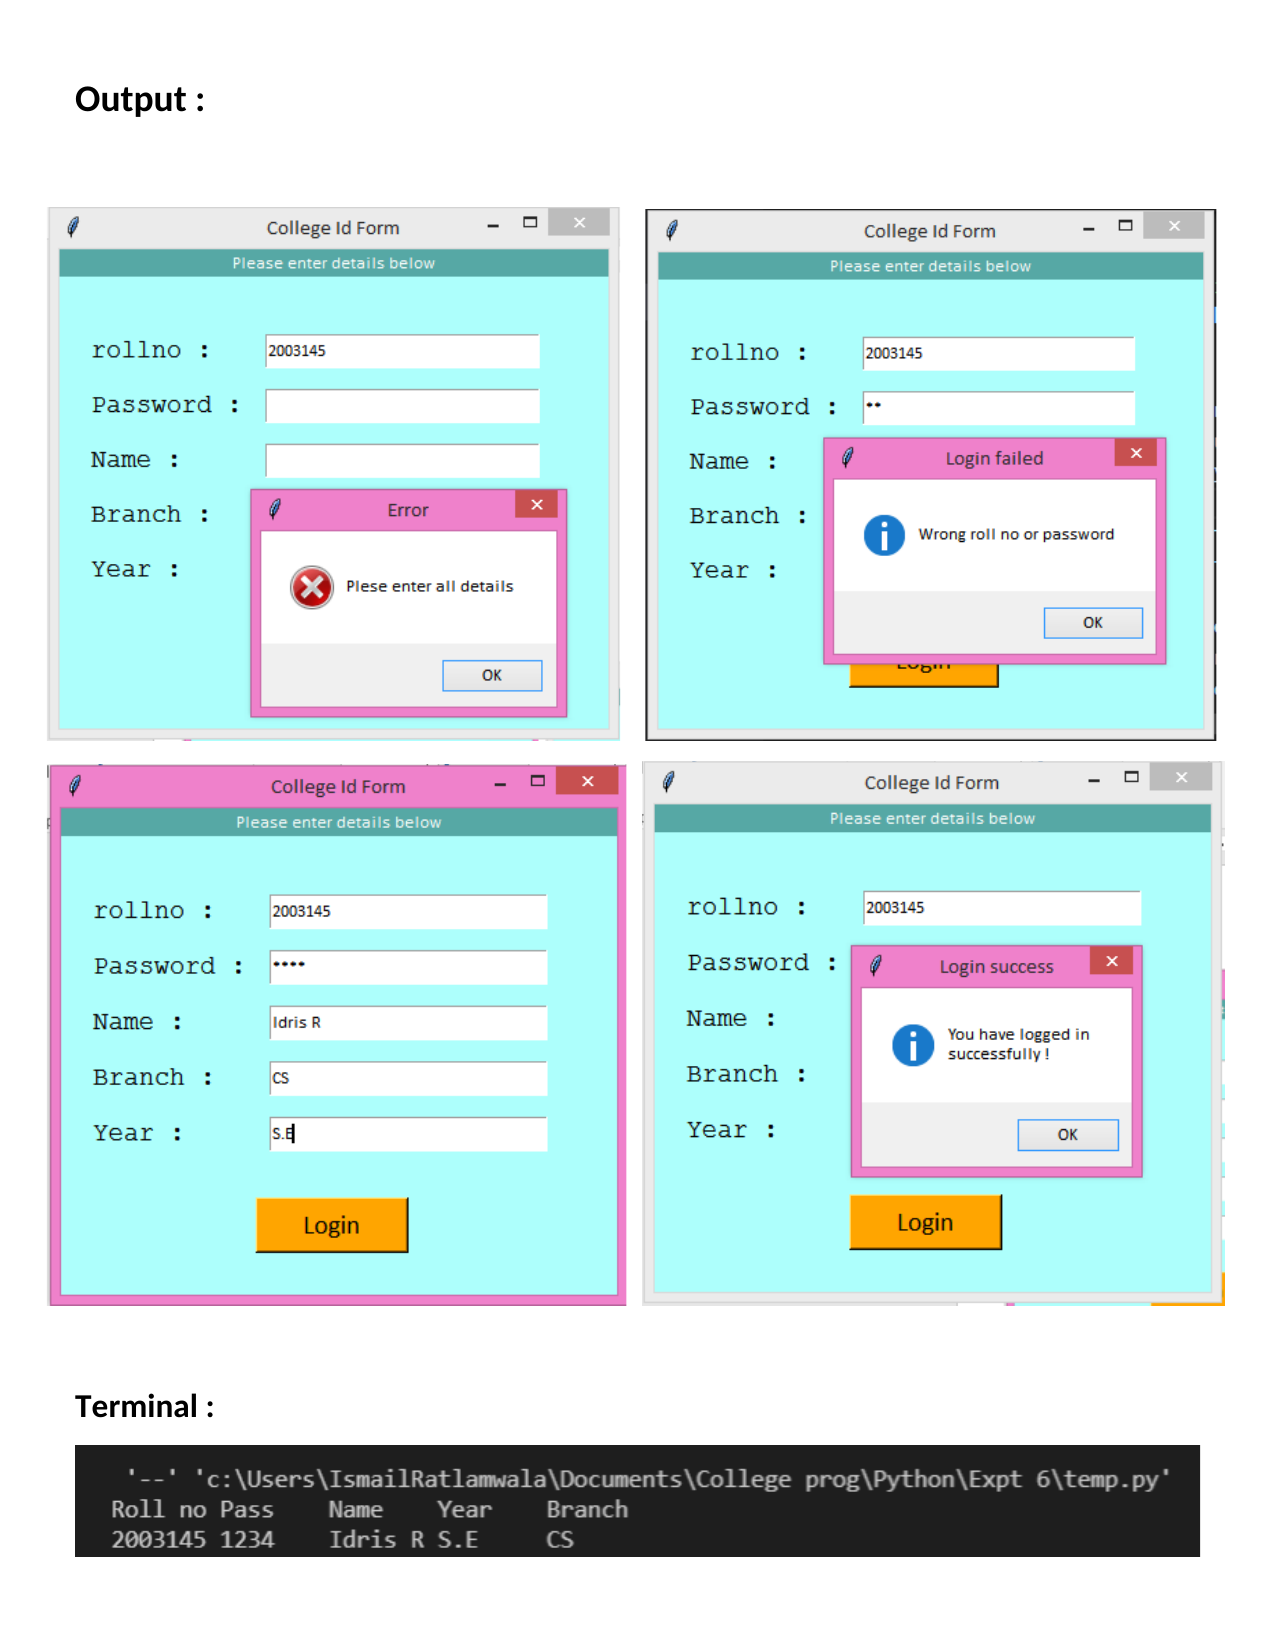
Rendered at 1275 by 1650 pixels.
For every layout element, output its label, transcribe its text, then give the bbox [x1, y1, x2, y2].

picture [46, 207, 621, 741]
picture [642, 761, 1225, 1306]
picture [46, 764, 627, 1306]
text Terminal : [75, 1384, 1228, 1425]
picture [645, 209, 1217, 741]
text Output : [75, 75, 1228, 121]
picture [75, 1445, 1200, 1557]
